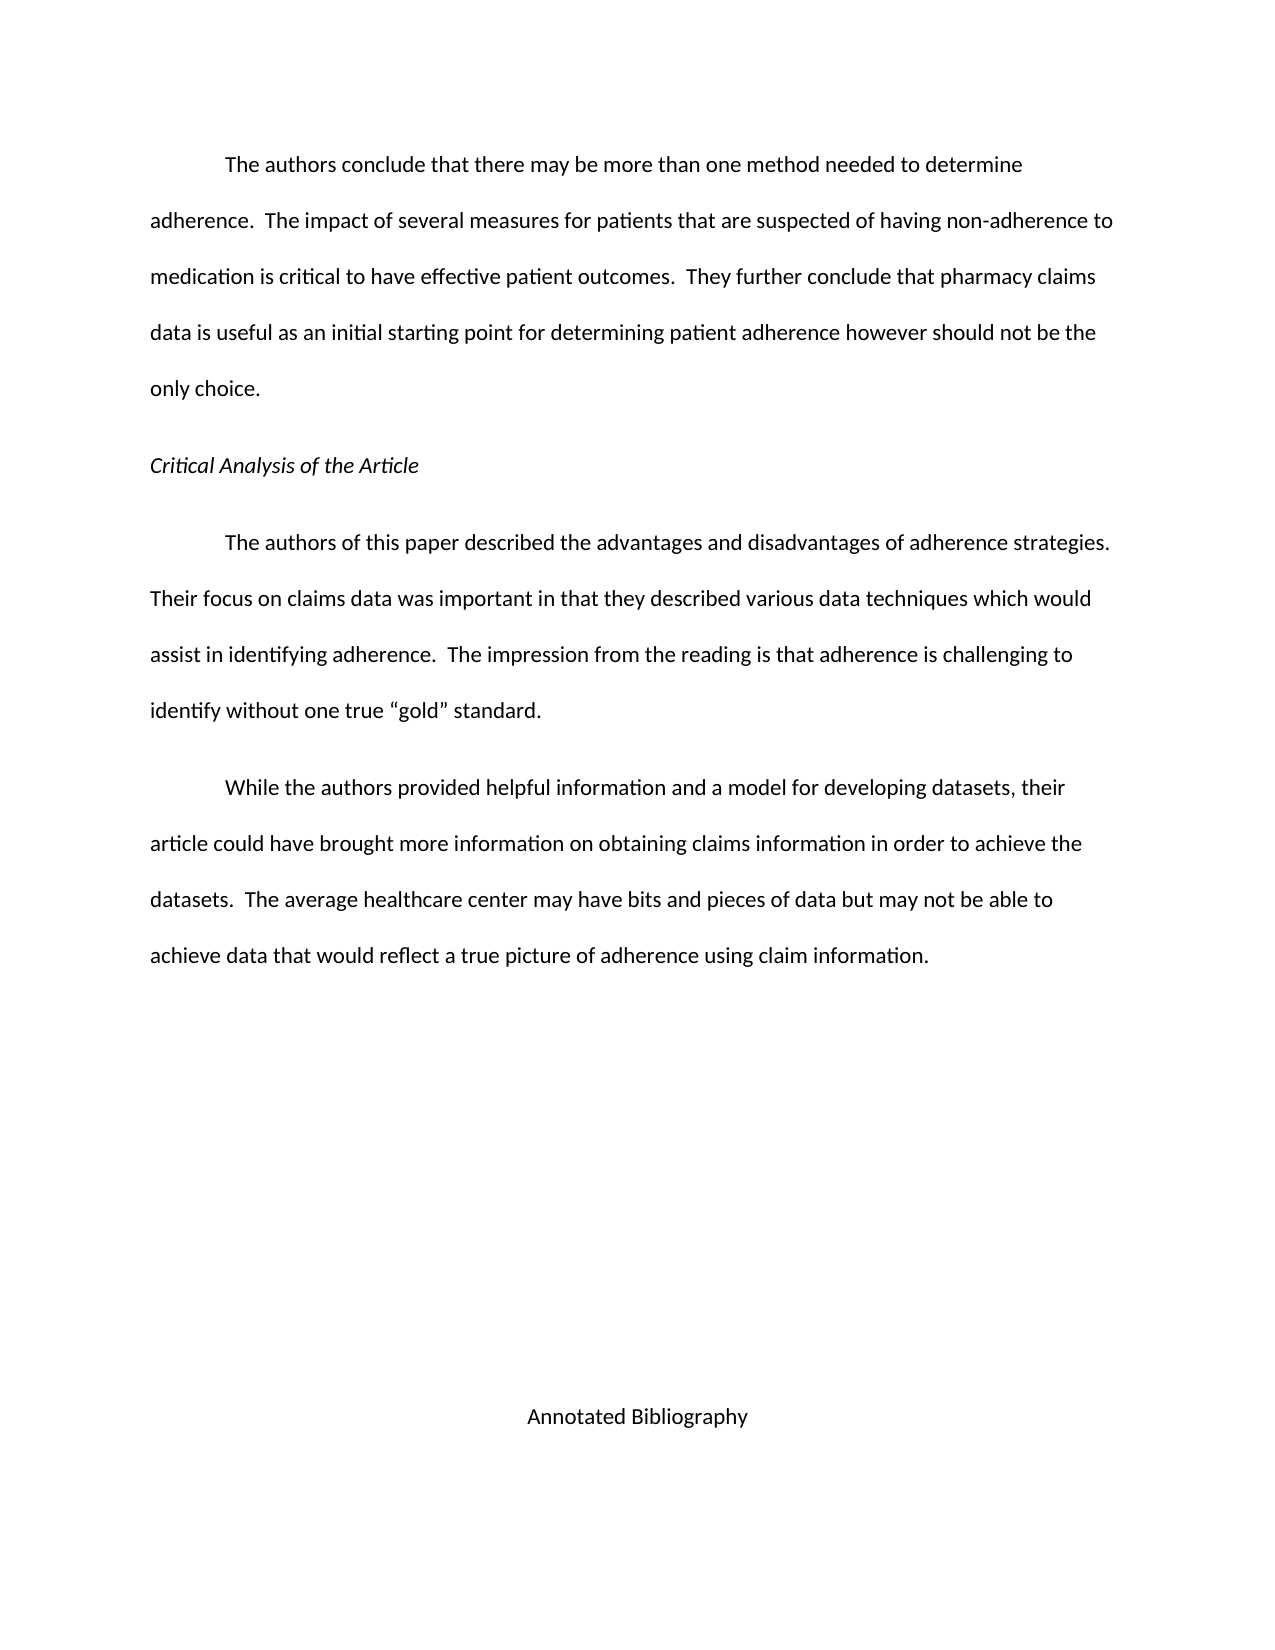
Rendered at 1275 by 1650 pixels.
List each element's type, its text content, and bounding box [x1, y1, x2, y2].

text Critical Analysis of the Article [150, 451, 1125, 479]
text While the authors provided helpful information and a model for developing datasets, their article could have brought more information on obtaining claims information in order to achieve the datasets. The average healthcare center may have bits and pieces of data but may not be able to achieve data that would reflect a true picture of adherence using claim information. [150, 773, 1125, 969]
text Annotated Bibliography [150, 1402, 1125, 1430]
text The authors conclude that there may be more than one method needed to determine adherence. The impact of several measures for patients that are suspected of having non-adherence to medication is critical to have effective patient outcomes. They further conclude that pharmacy claims data is useful as an initial starting point for determining patient adherence however should not be the only choice. [150, 150, 1125, 402]
text The authors of this paper described the advantages and disadvantages of adherence strategies. Their focus on claims data was important in that they described various data techniques which would assist in identifying adherence. The impression from the reading is that adherence is challenging to identify without one true “gold” standard. [150, 528, 1125, 724]
